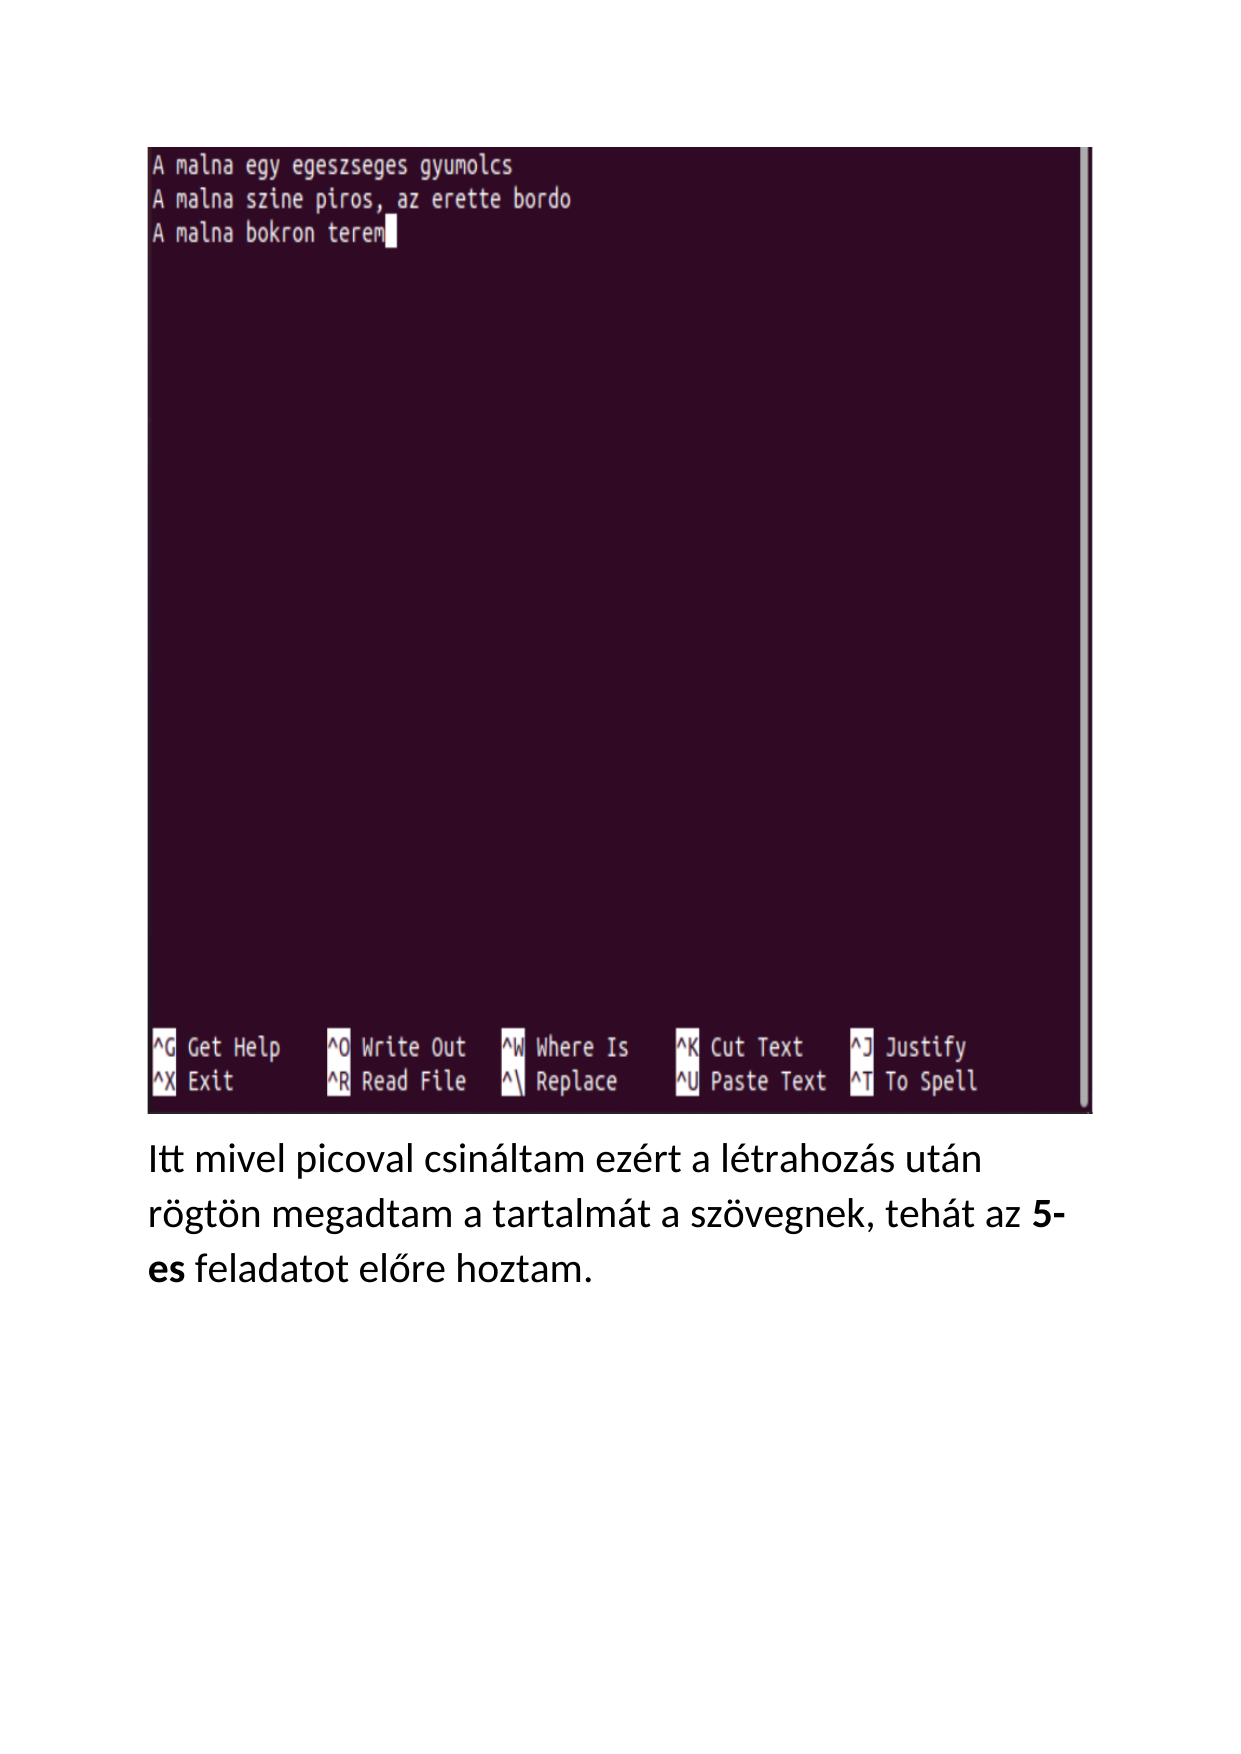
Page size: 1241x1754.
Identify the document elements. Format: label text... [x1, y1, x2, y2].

picture [147, 147, 1093, 1114]
text Itt mivel picoval csináltam ezért a létrahozás után rögtön megadtam a tartalmát a szövegnek, tehát az 5-es feladatot előre hoztam. [148, 1132, 1093, 1293]
